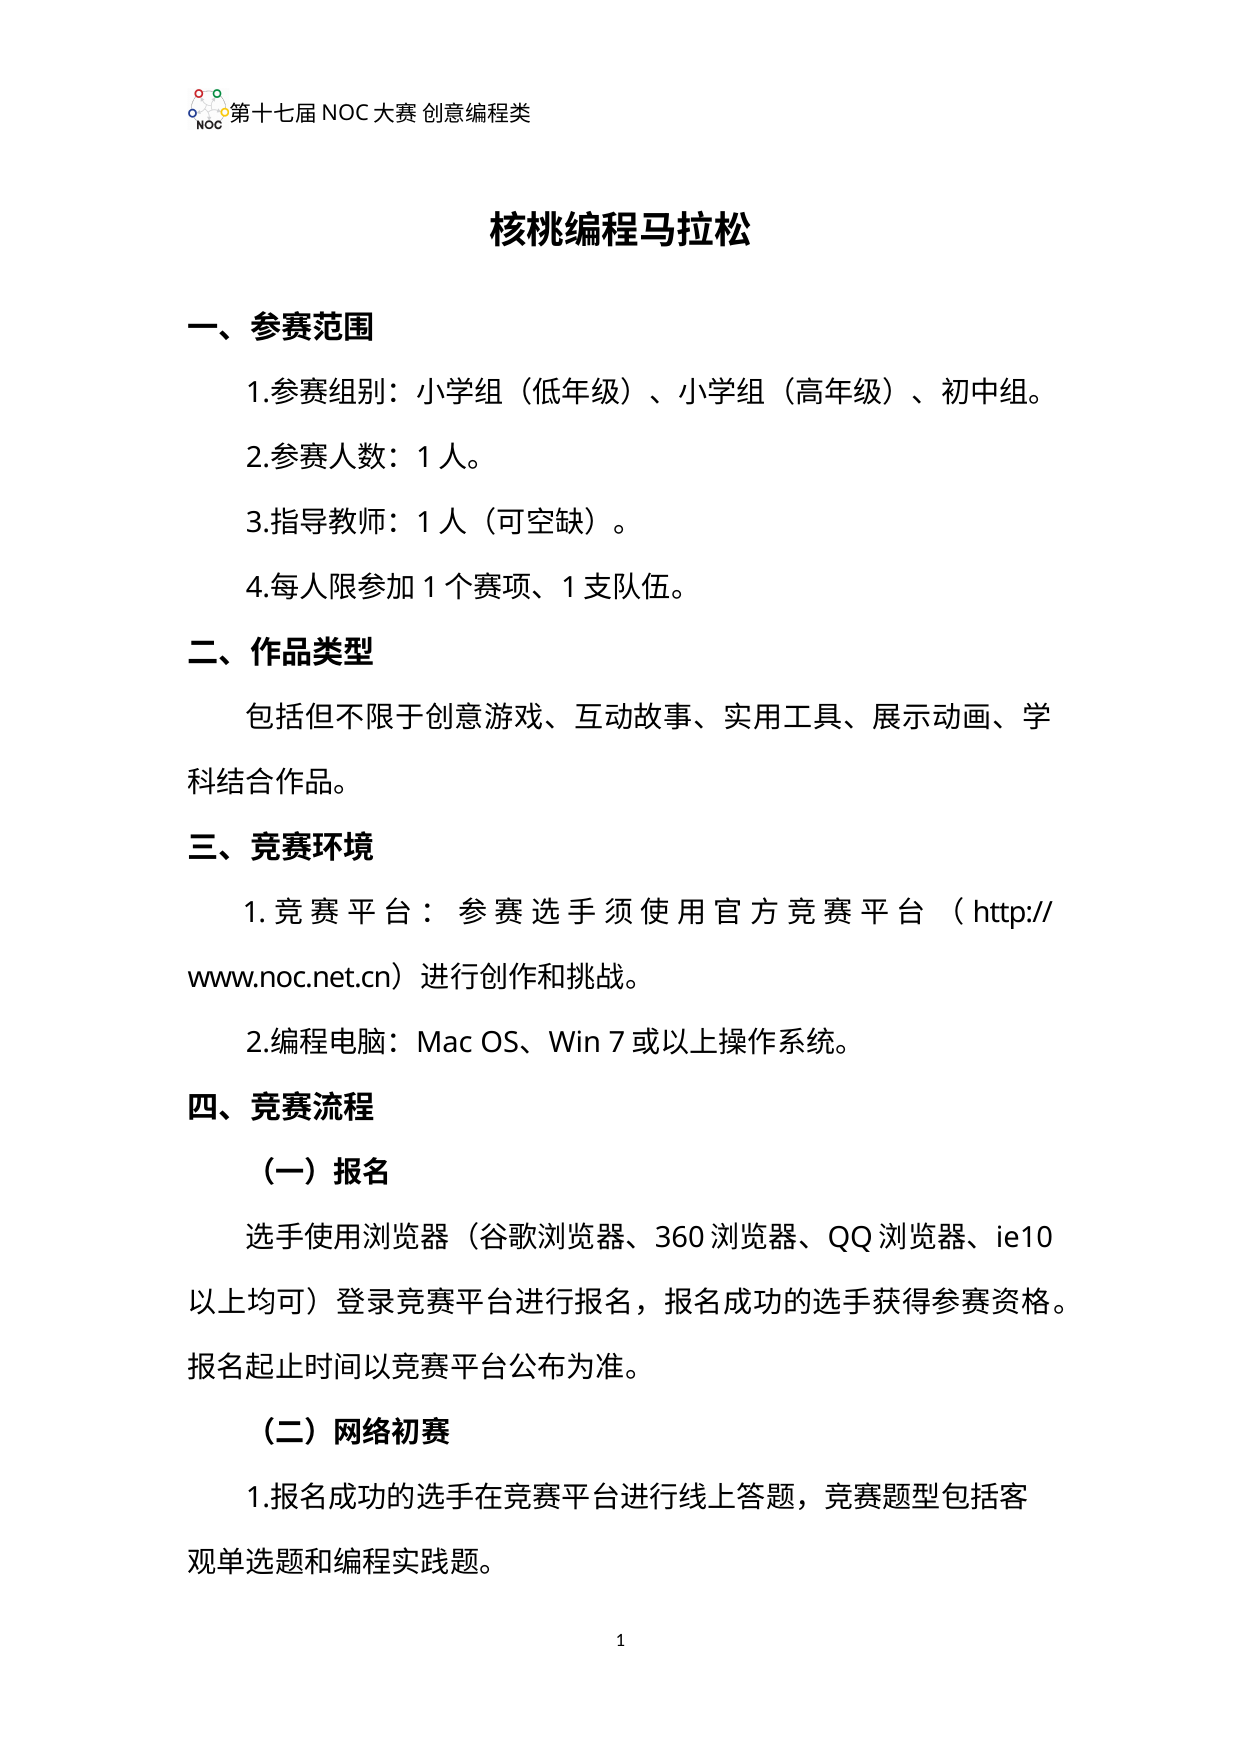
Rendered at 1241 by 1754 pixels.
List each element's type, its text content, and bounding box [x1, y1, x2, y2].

text 1.报名成功的选手在竞赛平台进行线上答题，竞赛题型包括客观单选题和编程实践题。 [187, 1462, 1053, 1592]
text 3.指导教师：1人（可空缺）。 [187, 487, 1053, 552]
text 1.参赛组别：小学组（低年级）、小学组（高年级）、初中组。 [187, 357, 1053, 422]
text 选手使用浏览器（谷歌浏览器、360浏览器、QQ浏览器、ie10以上均可）登录竞赛平台进行报名，报名成功的选手获得参赛资格。报名起止时间以竞赛平台公布为准。 [187, 1202, 1053, 1397]
subtitle 核桃编程马拉松 [187, 194, 1053, 259]
text 包括但不限于创意游戏、互动故事、实用工具、展示动画、学科结合作品。 [187, 682, 1053, 812]
list 1.竞赛平台：参赛选手须使用官方竞赛平台（http://www.noc.net.cn）进行创作和挑战。 [187, 877, 1053, 1007]
text 4.每人限参加1个赛项、1支队伍。 [187, 552, 1053, 617]
text 2.参赛人数：1人。 [187, 422, 1053, 487]
subtitle 三、竞赛环境 [187, 812, 1053, 877]
subtitle 四、竞赛流程 [187, 1072, 1053, 1137]
list 2.编程电脑：Mac OS、Win 7或以上操作系统。 [187, 1007, 1053, 1072]
subtitle （一）报名 [187, 1137, 1053, 1202]
subtitle 一、参赛范围 [187, 292, 1053, 357]
subtitle 二、作品类型 [187, 617, 1053, 682]
picture [187, 88, 230, 130]
subtitle （二）网络初赛 [187, 1397, 1053, 1462]
